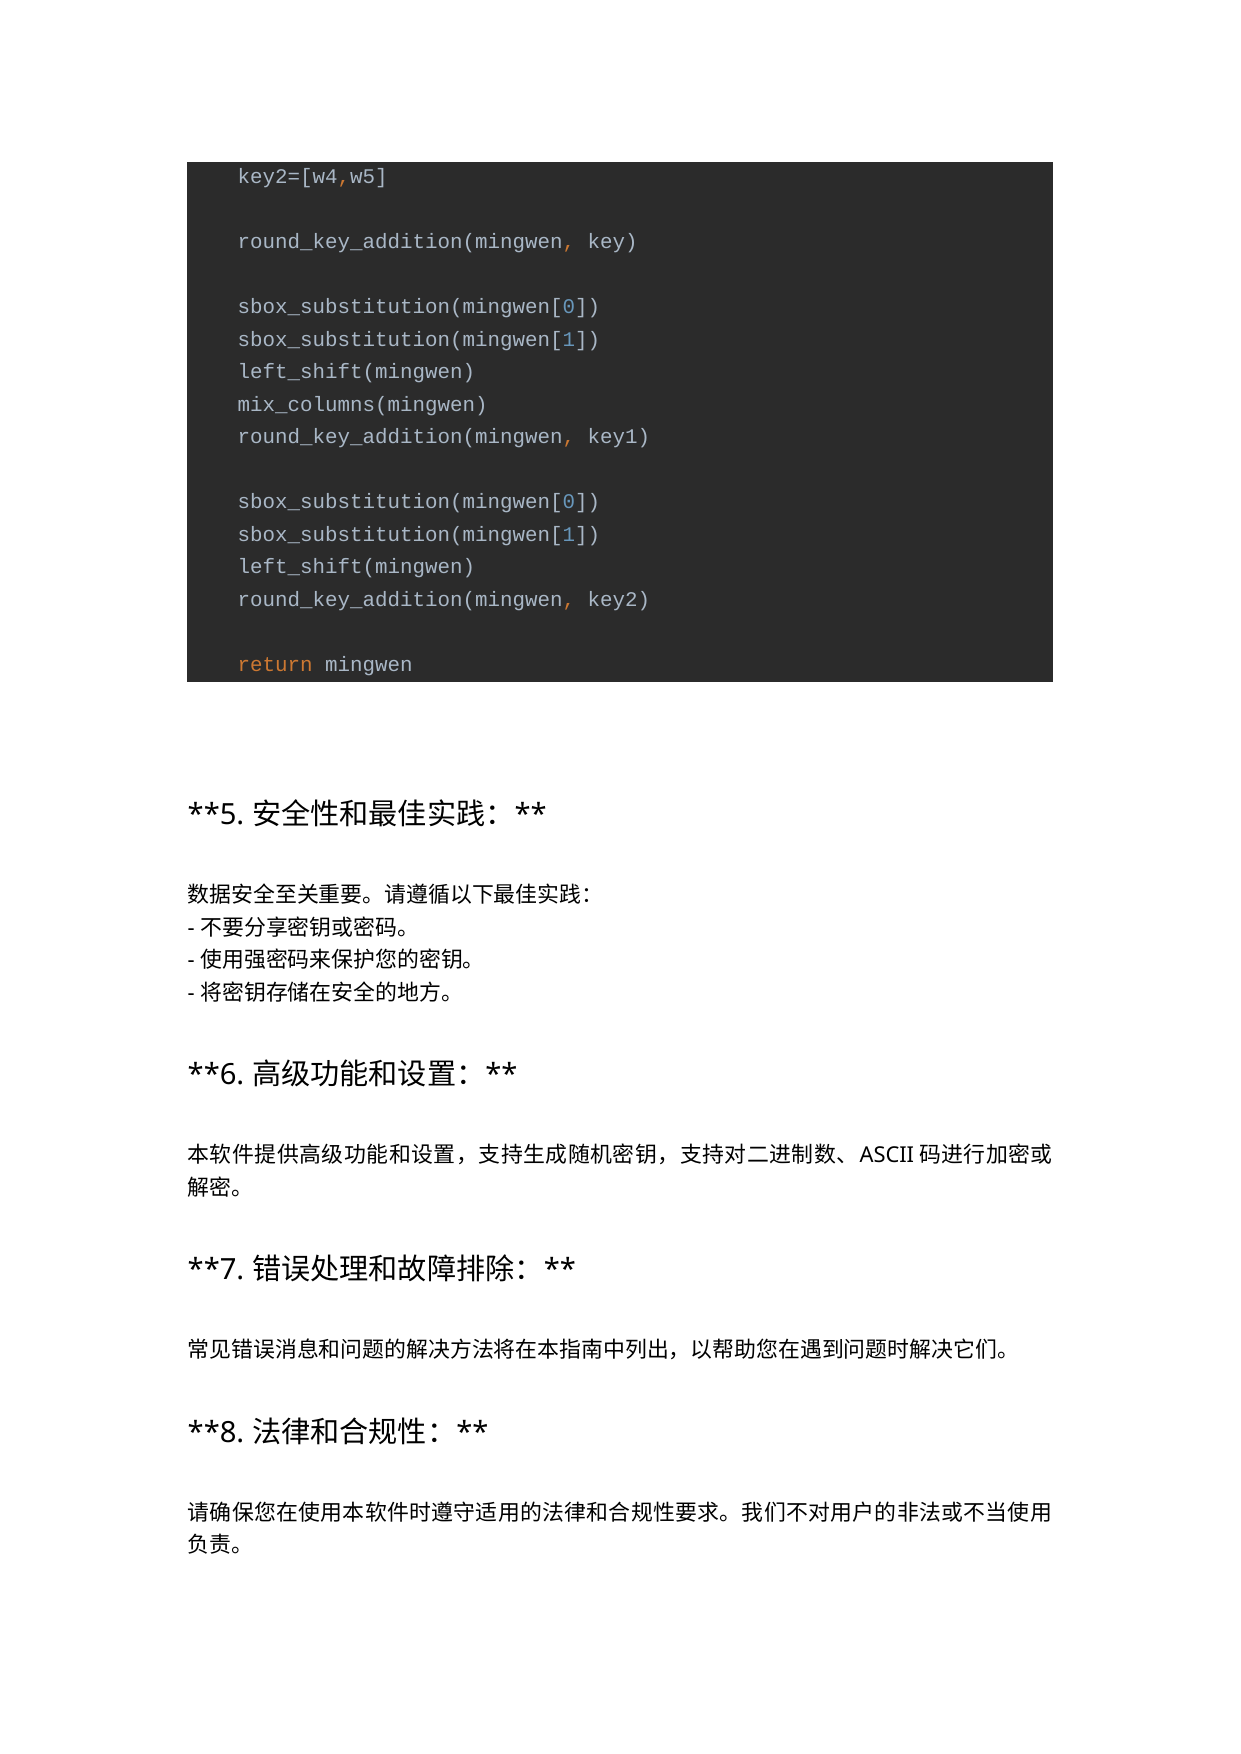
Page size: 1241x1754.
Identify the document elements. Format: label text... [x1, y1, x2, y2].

text - 使用强密码来保护您的密钥。 [187, 942, 1053, 974]
text - 将密钥存储在安全的地方。 [187, 974, 1053, 1007]
text **7. 错误处理和故障排除：** [187, 1234, 1053, 1299]
text - 不要分享密钥或密码。 [187, 909, 1053, 942]
text **8. 法律和合规性：** [187, 1397, 1053, 1462]
text 数据安全至关重要。请遵循以下最佳实践： [187, 877, 1053, 909]
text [187, 162, 1053, 682]
text **5. 安全性和最佳实践：** [187, 779, 1053, 844]
text 请确保您在使用本软件时遵守适用的法律和合规性要求。我们不对用户的非法或不当使用负责。 [187, 1494, 1053, 1559]
text 本软件提供高级功能和设置，支持生成随机密钥，支持对二进制数、ASCII码进行加密或解密。 [187, 1137, 1053, 1202]
text 常见错误消息和问题的解决方法将在本指南中列出，以帮助您在遇到问题时解决它们。 [187, 1332, 1053, 1364]
text **6. 高级功能和设置：** [187, 1039, 1053, 1104]
